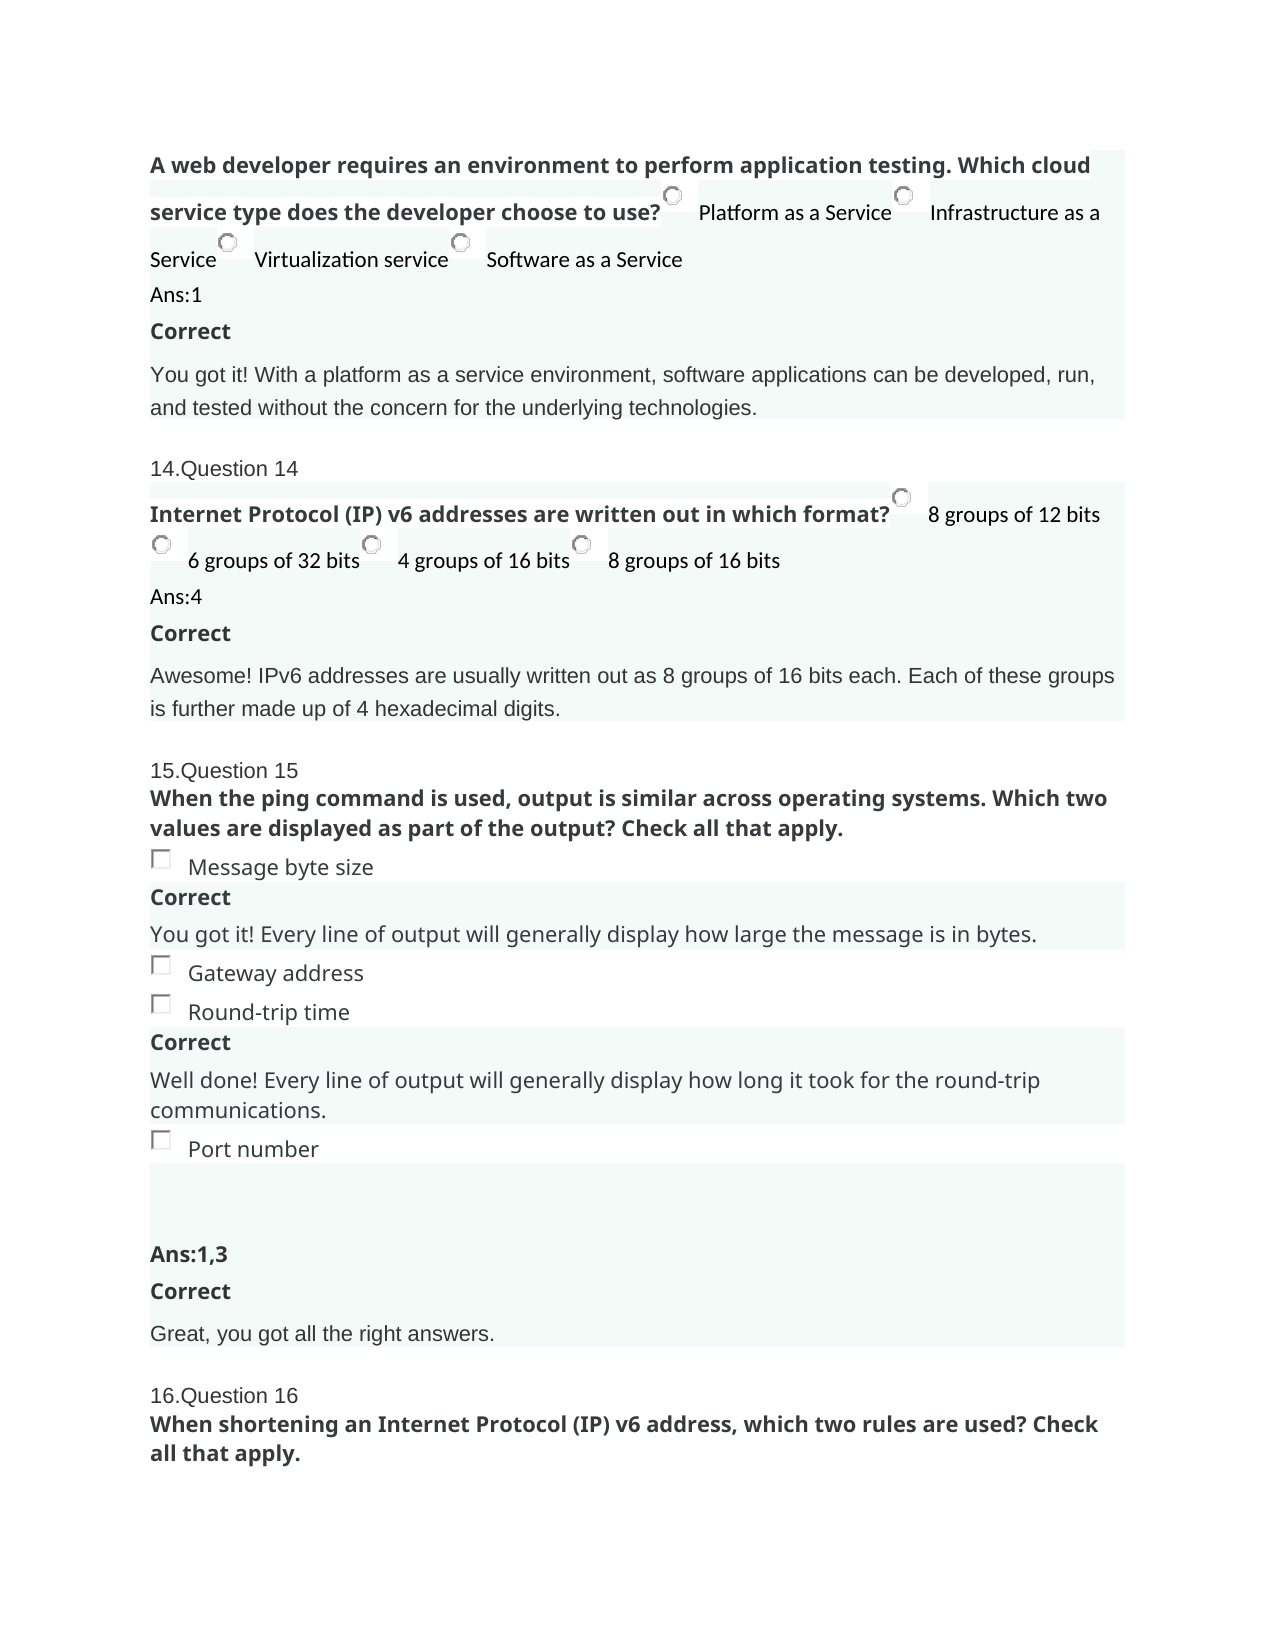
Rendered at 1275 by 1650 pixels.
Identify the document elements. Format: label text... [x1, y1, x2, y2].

text You got it! With a platform as a service environment, software applications can be developed, run, and tested without the concern for the underlying technologies. [150, 354, 1125, 419]
text 16.Question 16 [150, 1376, 1125, 1408]
text 14.Question 14 [150, 449, 1125, 482]
text When shortening an Internet Protocol (IP) v6 address, which two rules are used? Check all that apply. [150, 1408, 1125, 1468]
text A web developer requires an environment to perform application testing. Which cloud service type does the developer choose to use?Platform as a ServiceInfrastructure as a ServiceVirtualization serviceSoftware as a Service [150, 150, 1125, 273]
text Correct [150, 618, 1125, 648]
text Round-trip time [150, 988, 1125, 1027]
text When the ping command is used, output is similar across operating systems. Which two values are displayed as part of the output? Check all that apply. [844, 783, 1125, 843]
text Awesome! IPv6 addresses are usually written out as 8 groups of 16 bits each. Each of these groups is further made up of 4 hexadecimal digits. [150, 656, 1125, 721]
text 15.Question 15 [150, 751, 1125, 783]
text You got it! Every line of output will generally display how large the message is in bytes. [150, 919, 1125, 949]
text Ans:4 [150, 582, 1125, 610]
text Great, you got all the right answers. [150, 1314, 1125, 1347]
text Internet Protocol (IP) v6 addresses are written out in which format?8 groups of 12 bits6 groups of 32 bits4 groups of 16 bits8 groups of 16 bits [150, 482, 1125, 574]
text Gateway address [150, 949, 1125, 988]
text Correct [150, 882, 1125, 912]
text Correct [150, 316, 1125, 346]
text Well done! Every line of output will generally display how long it took for the round-trip communications. [150, 1065, 1125, 1124]
text Correct [150, 1276, 1125, 1306]
text Message byte size [150, 843, 1125, 882]
text Correct [150, 1027, 1125, 1057]
text Ans:1 [150, 281, 1125, 308]
text Port number [150, 1124, 1125, 1163]
text Ans:1,3 [150, 1238, 1125, 1268]
